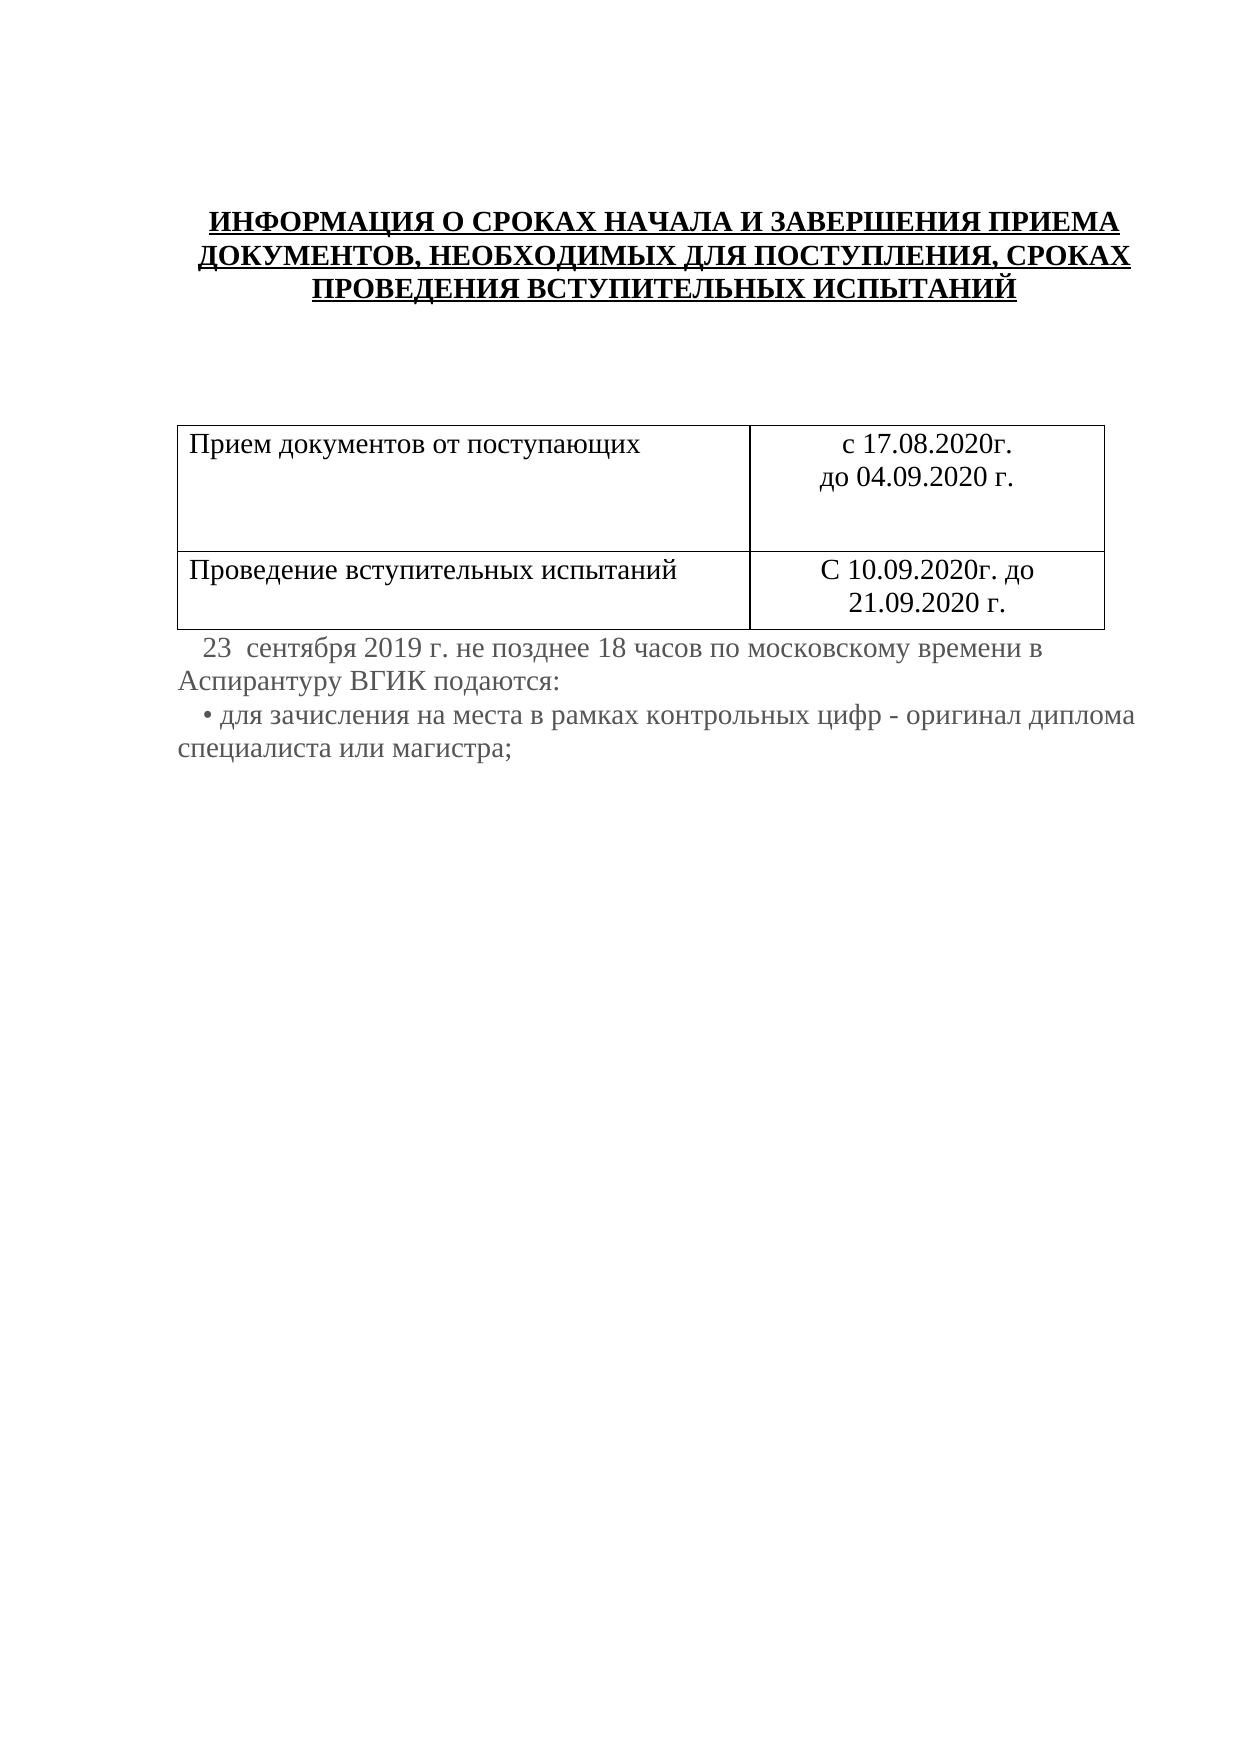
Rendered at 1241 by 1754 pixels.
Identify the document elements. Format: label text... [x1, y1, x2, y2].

text ИНФОРМАЦИЯ О СРОКАХ НАЧАЛА И ЗАВЕРШЕНИЯ ПРИЕМА ДОКУМЕНТОВ, НЕОБХОДИМЫХ ДЛЯ ПОСТУПЛЕНИЯ, СРОКАХ ПРОВЕДЕНИЯ ВСТУПИТЕЛЬНЫХ ИСПЫТАНИЙ [177, 204, 1152, 305]
table_header с 17.08.2020г. до 04.09.2020 г. [751, 426, 1104, 551]
table_header Прием документов от поступающих [178, 426, 749, 551]
text 23 сентября 2019 г. не позднее 18 часов по московскому времени в Аспирантуру ВГИК подаются: [177, 630, 1152, 697]
text • для зачисления на места в рамках контрольных цифр - оригинал диплома специалиста или магистра; [177, 697, 1152, 764]
table_cell С 10.09.2020г. до 21.09.2020 г. [751, 552, 1104, 629]
table_cell Проведение вступительных испытаний [178, 552, 749, 629]
